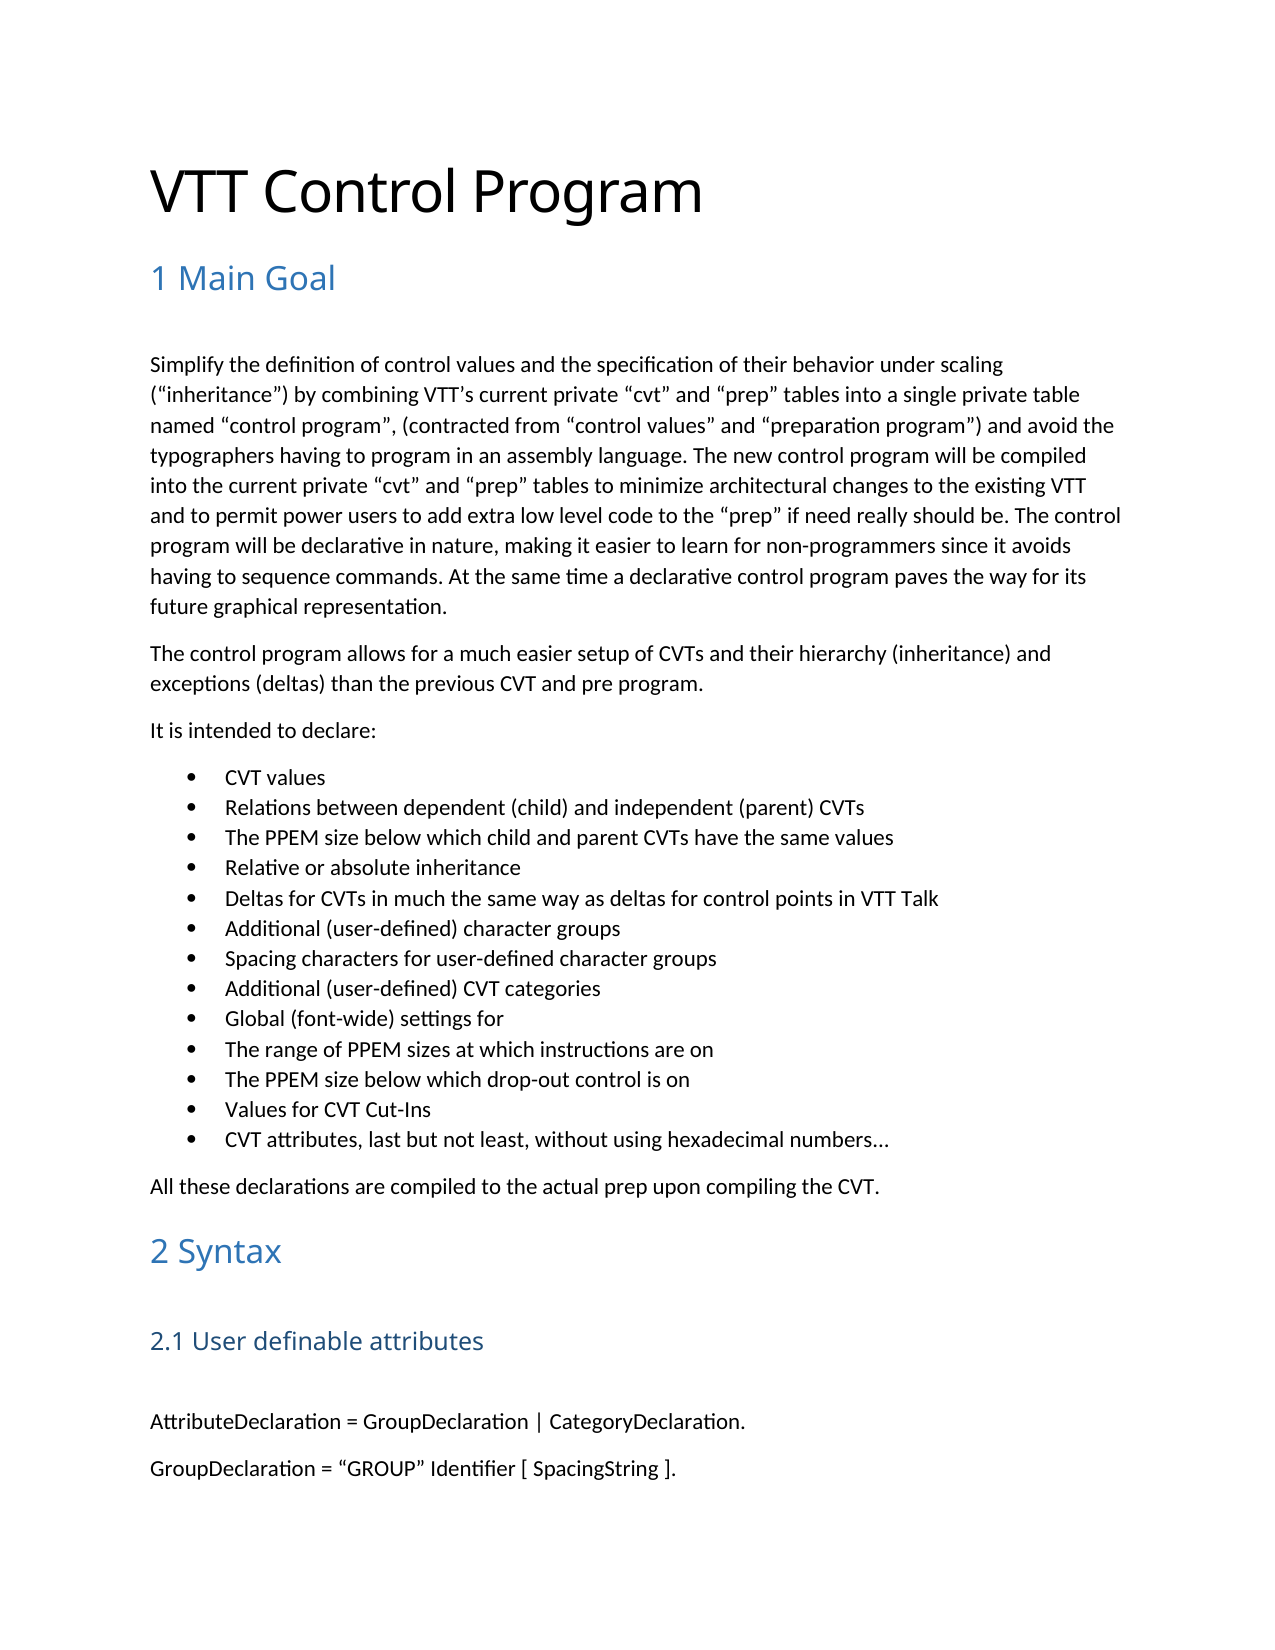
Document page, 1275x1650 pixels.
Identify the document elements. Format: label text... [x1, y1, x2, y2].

subtitle 2.1 User definable attributes [150, 1323, 1125, 1357]
list The PPEM size below which drop-out control is on [187, 1065, 1125, 1093]
list CVT values [187, 763, 1125, 791]
list Spacing characters for user-defined character groups [187, 944, 1125, 972]
list Relations between dependent (child) and independent (parent) CVTs [187, 793, 1125, 821]
list CVT attributes, last but not least, without using hexadecimal numbers... [187, 1125, 1125, 1153]
text All these declarations are compiled to the actual prep upon compiling the CVT. [150, 1172, 1125, 1200]
text GroupDeclaration = “GROUP” Identifier [ SpacingString ]. [150, 1454, 1125, 1482]
list The PPEM size below which child and parent CVTs have the same values [187, 823, 1125, 851]
list Global (font-wide) settings for [187, 1004, 1125, 1032]
subtitle 1 Main Goal [150, 254, 1125, 300]
text The control program allows for a much easier setup of CVTs and their hierarchy (inheritance) and exceptions (deltas) than the previous CVT and pre program. [150, 639, 1125, 697]
text AttributeDeclaration = GroupDeclaration | CategoryDeclaration. [150, 1407, 1125, 1435]
list Relative or absolute inheritance [187, 853, 1125, 881]
list Additional (user-defined) character groups [187, 914, 1125, 942]
list Deltas for CVTs in much the same way as deltas for control points in VTT Talk [187, 884, 1125, 912]
list The range of PPEM sizes at which instructions are on [187, 1035, 1125, 1063]
subtitle 2 Syntax [150, 1227, 1125, 1273]
title VTT Control Program [150, 150, 1125, 229]
text It is intended to declare: [150, 716, 1125, 744]
list Values for CVT Cut-Ins [187, 1095, 1125, 1123]
list Additional (user-defined) CVT categories [187, 974, 1125, 1002]
text Simplify the definition of control values and the specification of their behavior under scaling (“inheritance”) by combining VTT’s current private “cvt” and “prep” tables into a single private table named “control program”, (contracted from “control values” and “preparation program”) and avoid the typographers having to program in an assembly language. The new control program will be compiled into the current private “cvt” and “prep” tables to minimize architectural changes to the existing VTT and to permit power users to add extra low level code to the “prep” if need really should be. The control program will be declarative in nature, making it easier to learn for non-programmers since it avoids having to sequence commands. At the same time a declarative control program paves the way for its future graphical representation. [150, 350, 1125, 620]
